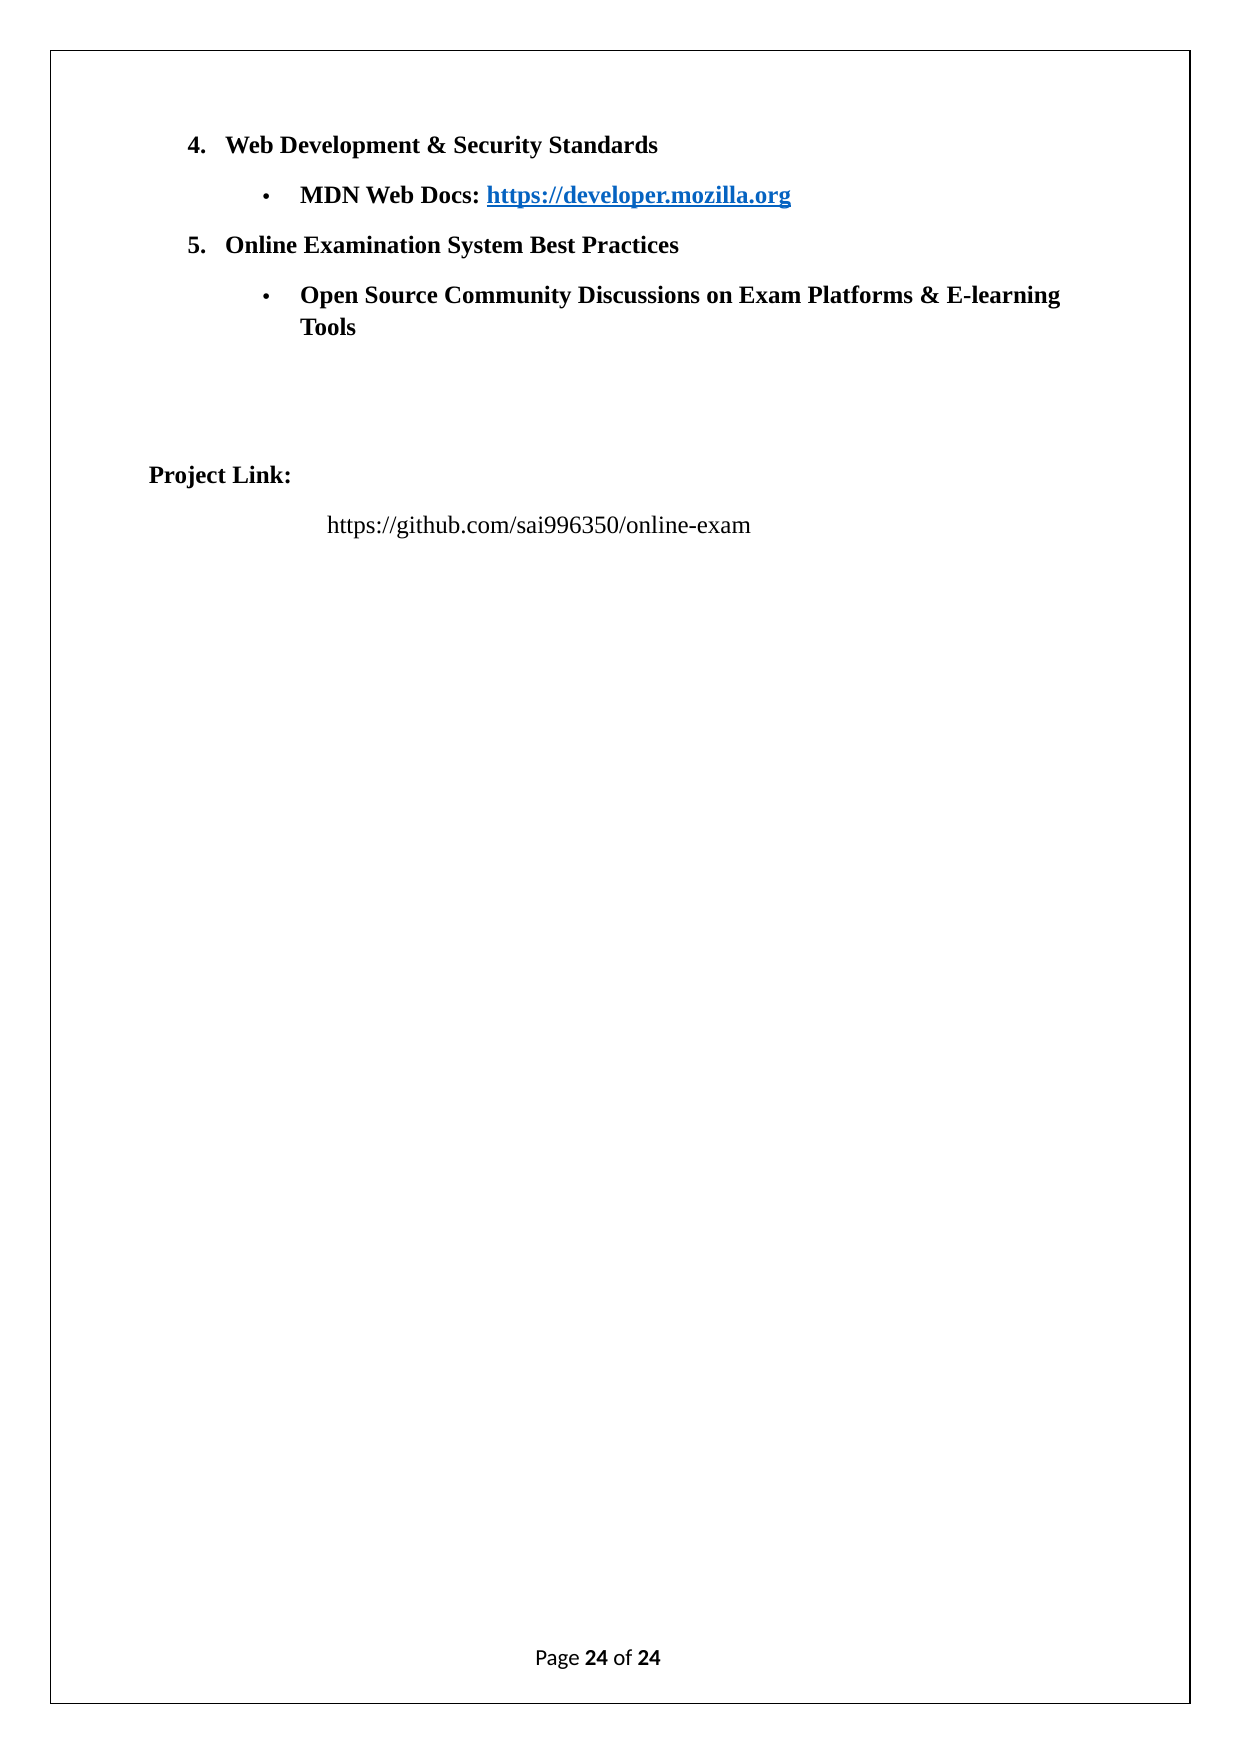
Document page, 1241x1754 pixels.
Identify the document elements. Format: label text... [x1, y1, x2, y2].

list Online Examination System Best Practices [187, 230, 1089, 259]
subtitle https://github.com/sai996350/online-exam [258, 510, 1092, 539]
list Open Source Community Discussions on Exam Platforms & E-learning Tools [262, 280, 1089, 341]
list Web Development & Security Standards [187, 131, 1089, 159]
list MDN Web Docs: https://developer.mozilla.org [262, 180, 1089, 209]
text Project Link: [148, 460, 1089, 489]
